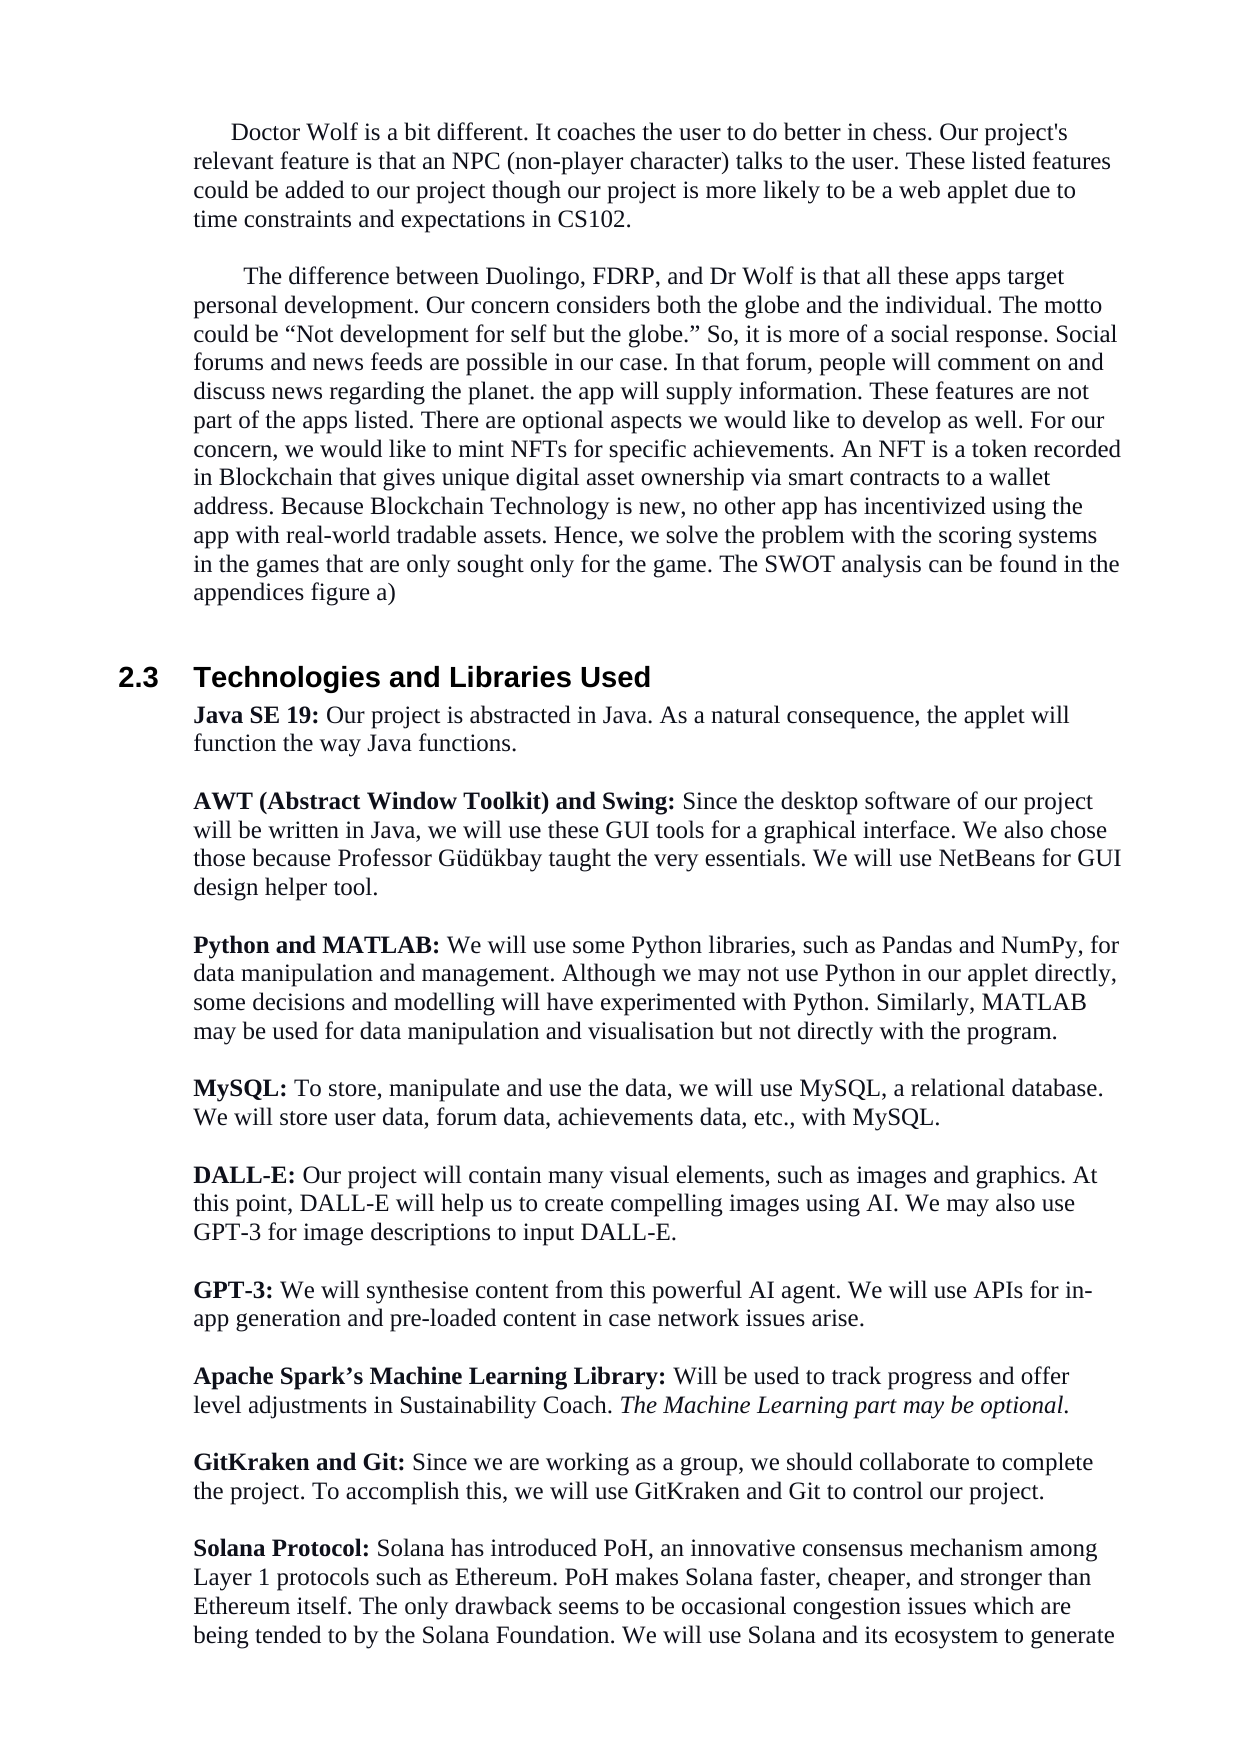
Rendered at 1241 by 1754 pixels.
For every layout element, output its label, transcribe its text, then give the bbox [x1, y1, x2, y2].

text Java SE 19: Our project is abstracted in Java. As a natural consequence, the applet will function the way Java functions. [193, 700, 1122, 757]
text GitKraken and Git: Since we are working as a group, we should collaborate to complete the project. To accomplish this, we will use GitKraken and Git to control our project. [193, 1447, 1122, 1505]
text Apache Spark’s Machine Learning Library: Will be used to track progress and offer level adjustments in Sustainability Coach. The Machine Learning part may be optional. [193, 1361, 1122, 1418]
text Doctor Wolf is a bit different. It coaches the user to do better in chess. Our project's relevant feature is that an NPC (non-player character) talks to the user. These listed features could be added to our project though our project is more likely to be a web applet due to time constraints and expectations in CS102. [193, 117, 1122, 232]
text MySQL: To store, manipulate and use the data, we will use MySQL, a relational database. We will store user data, forum data, achievements data, etc., with MySQL. [193, 1073, 1122, 1131]
text GPT-3: We will synthesise content from this powerful AI agent. We will use APIs for in-app generation and pre-loaded content in case network issues arise. [193, 1275, 1122, 1332]
subtitle Technologies and Libraries Used [118, 660, 1122, 693]
text The difference between Duolingo, FDRP, and Dr Wolf is that all these apps target personal development. Our concern considers both the globe and the individual. The motto could be “Not development for self but the globe.” So, it is more of a social response. Social forums and news feeds are possible in our case. In that forum, people will comment on and discuss news regarding the planet. the app will supply information. These features are not part of the apps listed. There are optional aspects we would like to develop as well. For our concern, we would like to mint NFTs for specific achievements. An NFT is a token recorded in Blockchain that gives unique digital asset ownership via smart contracts to a wallet address. Because Blockchain Technology is new, no other app has incentivized using the app with real-world tradable assets. Hence, we solve the problem with the scoring systems in the games that are only sought only for the game. The SWOT analysis can be found in the appendices figure a) [193, 261, 1122, 606]
text AWT (Abstract Window Toolkit) and Swing: Since the desktop software of our project will be written in Java, we will use these GUI tools for a graphical interface. We also chose those because Professor Güdükbay taught the very essentials. We will use NetBeans for GUI design helper tool. [193, 786, 1122, 901]
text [193, 1533, 1122, 1648]
text Python and MATLAB: We will use some Python libraries, such as Pandas and NumPy, for data manipulation and management. Although we may not use Python in our applet directly, some decisions and modelling will have experimented with Python. Similarly, MATLAB may be used for data manipulation and visualisation but not directly with the program. [193, 930, 1122, 1045]
text DALL-E: Our project will contain many visual elements, such as images and graphics. At this point, DALL-E will help us to create compelling images using AI. We may also use GPT-3 for image descriptions to input DALL-E. [193, 1160, 1122, 1246]
